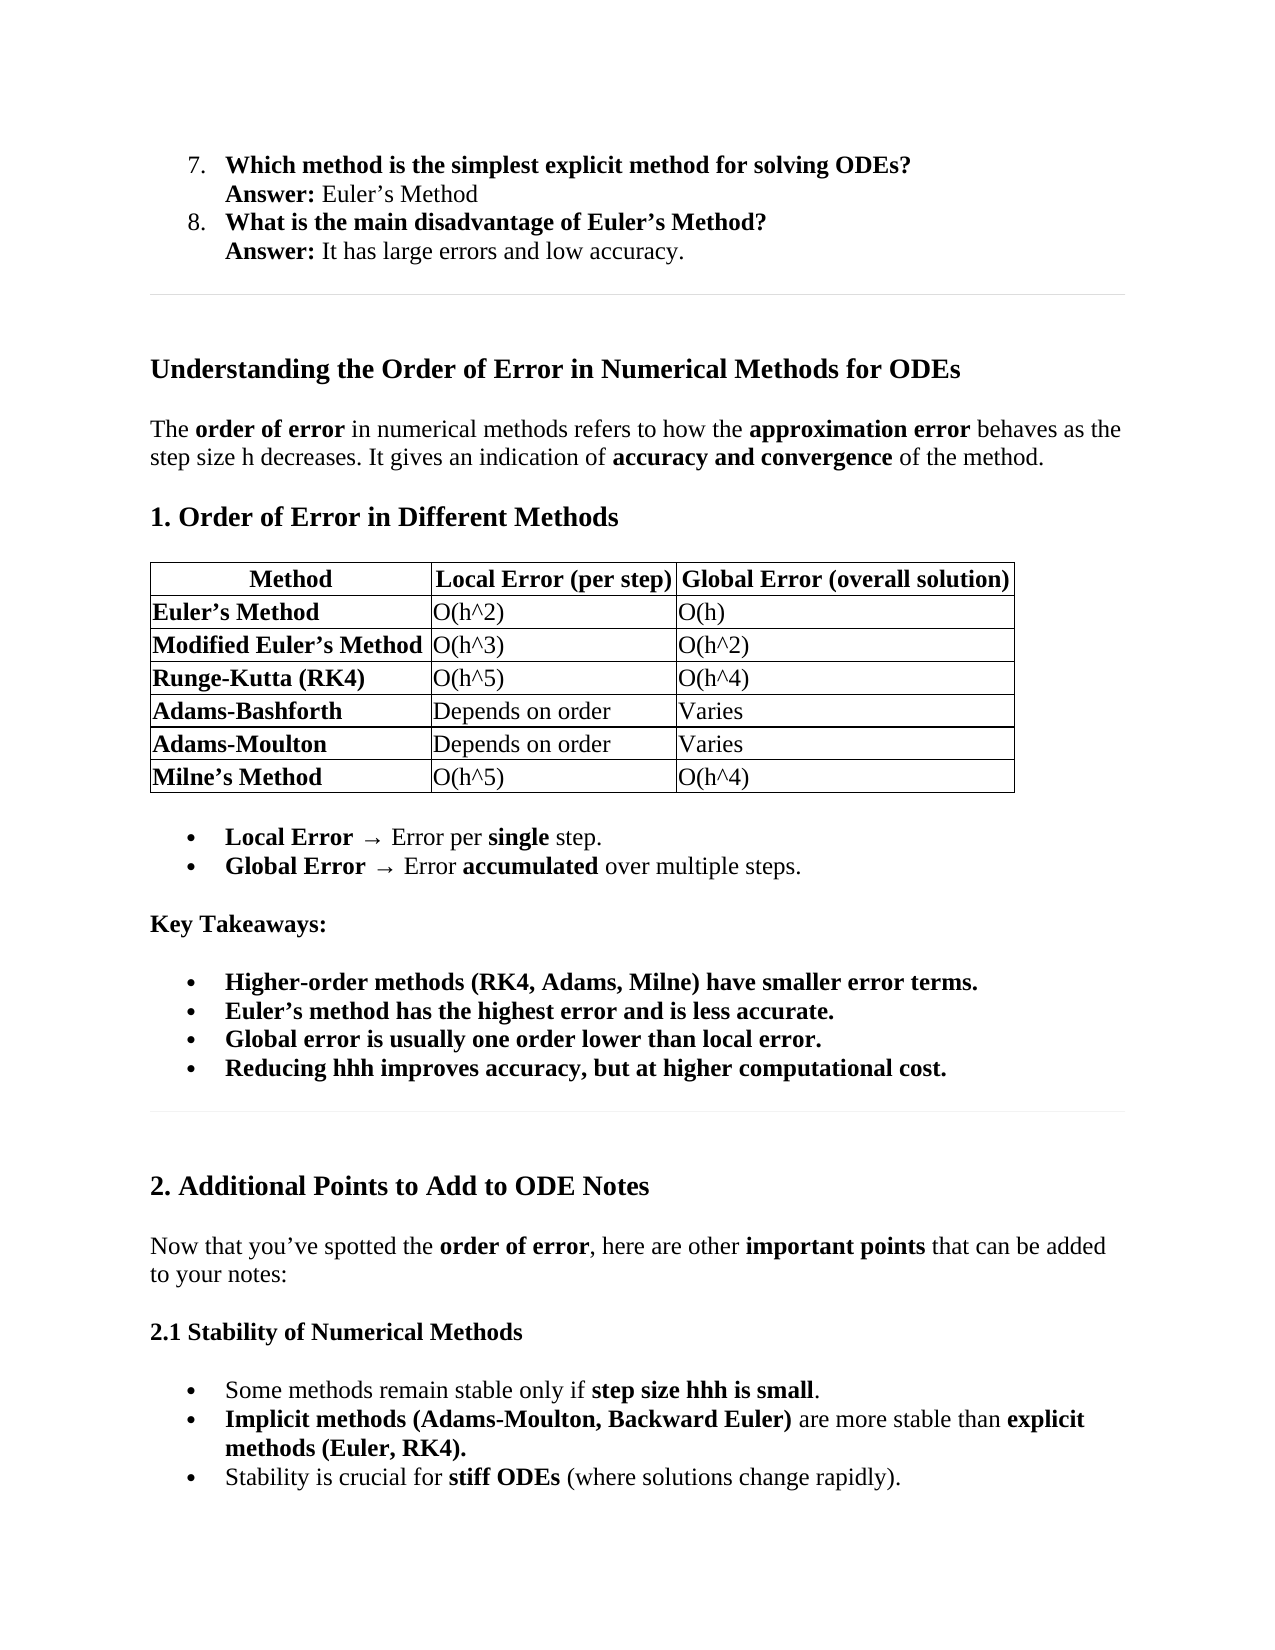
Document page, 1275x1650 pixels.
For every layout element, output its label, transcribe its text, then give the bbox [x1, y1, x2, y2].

text 1. Order of Error in Different Methods [150, 500, 1125, 533]
table_cell O(h^4) [677, 760, 1014, 792]
table_cell Varies [677, 695, 1014, 726]
text Now that you’ve spotted the order of error, here are other important points that can be added to your notes: [150, 1231, 1125, 1288]
list Global error is usually one order lower than local error. [187, 1024, 1125, 1053]
table_cell Adams-Moulton [151, 728, 431, 759]
table_cell O(h^4) [677, 662, 1014, 693]
table_cell O(h) [677, 596, 1014, 628]
list Local Error → Error per single step. [187, 822, 1125, 851]
list Global Error → Error accumulated over multiple steps. [187, 851, 1125, 880]
table_header Method [151, 563, 431, 595]
list Which method is the simplest explicit method for solving ODEs? Answer: Euler’s Method [187, 150, 1125, 207]
table_cell O(h^2) [677, 629, 1014, 661]
text 2. Additional Points to Add to ODE Notes [150, 1169, 1125, 1202]
table_cell Varies [677, 728, 1014, 759]
text Key Takeaways: [150, 909, 1125, 938]
table_cell Runge-Kutta (RK4) [151, 662, 431, 693]
text The order of error in numerical methods refers to how the approximation error behaves as the step size h decreases. It gives an indication of accuracy and convergence of the method. [150, 414, 1125, 471]
table_cell O(h^2) [432, 596, 676, 628]
table_cell Depends on order [432, 728, 676, 759]
table_cell Euler’s Method [151, 596, 431, 628]
table_cell O(h^5) [432, 662, 676, 693]
list Euler’s method has the highest error and is less accurate. [187, 996, 1125, 1024]
table_cell Adams-Bashforth [151, 695, 431, 726]
text 2.1 Stability of Numerical Methods [150, 1317, 1125, 1346]
table_header Global Error (overall solution) [677, 563, 1014, 595]
table_cell Milne’s Method [151, 760, 431, 792]
list Some methods remain stable only if step size hhh is small. [187, 1375, 1125, 1404]
list Higher-order methods (RK4, Adams, Milne) have smaller error terms. [187, 967, 1125, 996]
table_cell Depends on order [432, 695, 676, 726]
list What is the main disadvantage of Euler’s Method? Answer: It has large errors and low accuracy. [187, 207, 1125, 265]
list Reducing hhh improves accuracy, but at higher computational cost. [187, 1053, 1125, 1082]
table_cell O(h^3) [432, 629, 676, 661]
text Understanding the Order of Error in Numerical Methods for ODEs [150, 352, 1125, 384]
list Implicit methods (Adams-Moulton, Backward Euler) are more stable than explicit methods (Euler, RK4). [187, 1404, 1125, 1462]
table_cell O(h^5) [432, 760, 676, 792]
list Stability is crucial for stiff ODEs (where solutions change rapidly). [187, 1462, 1125, 1490]
table_cell Modified Euler’s Method [151, 629, 431, 661]
table_header Local Error (per step) [432, 563, 676, 595]
